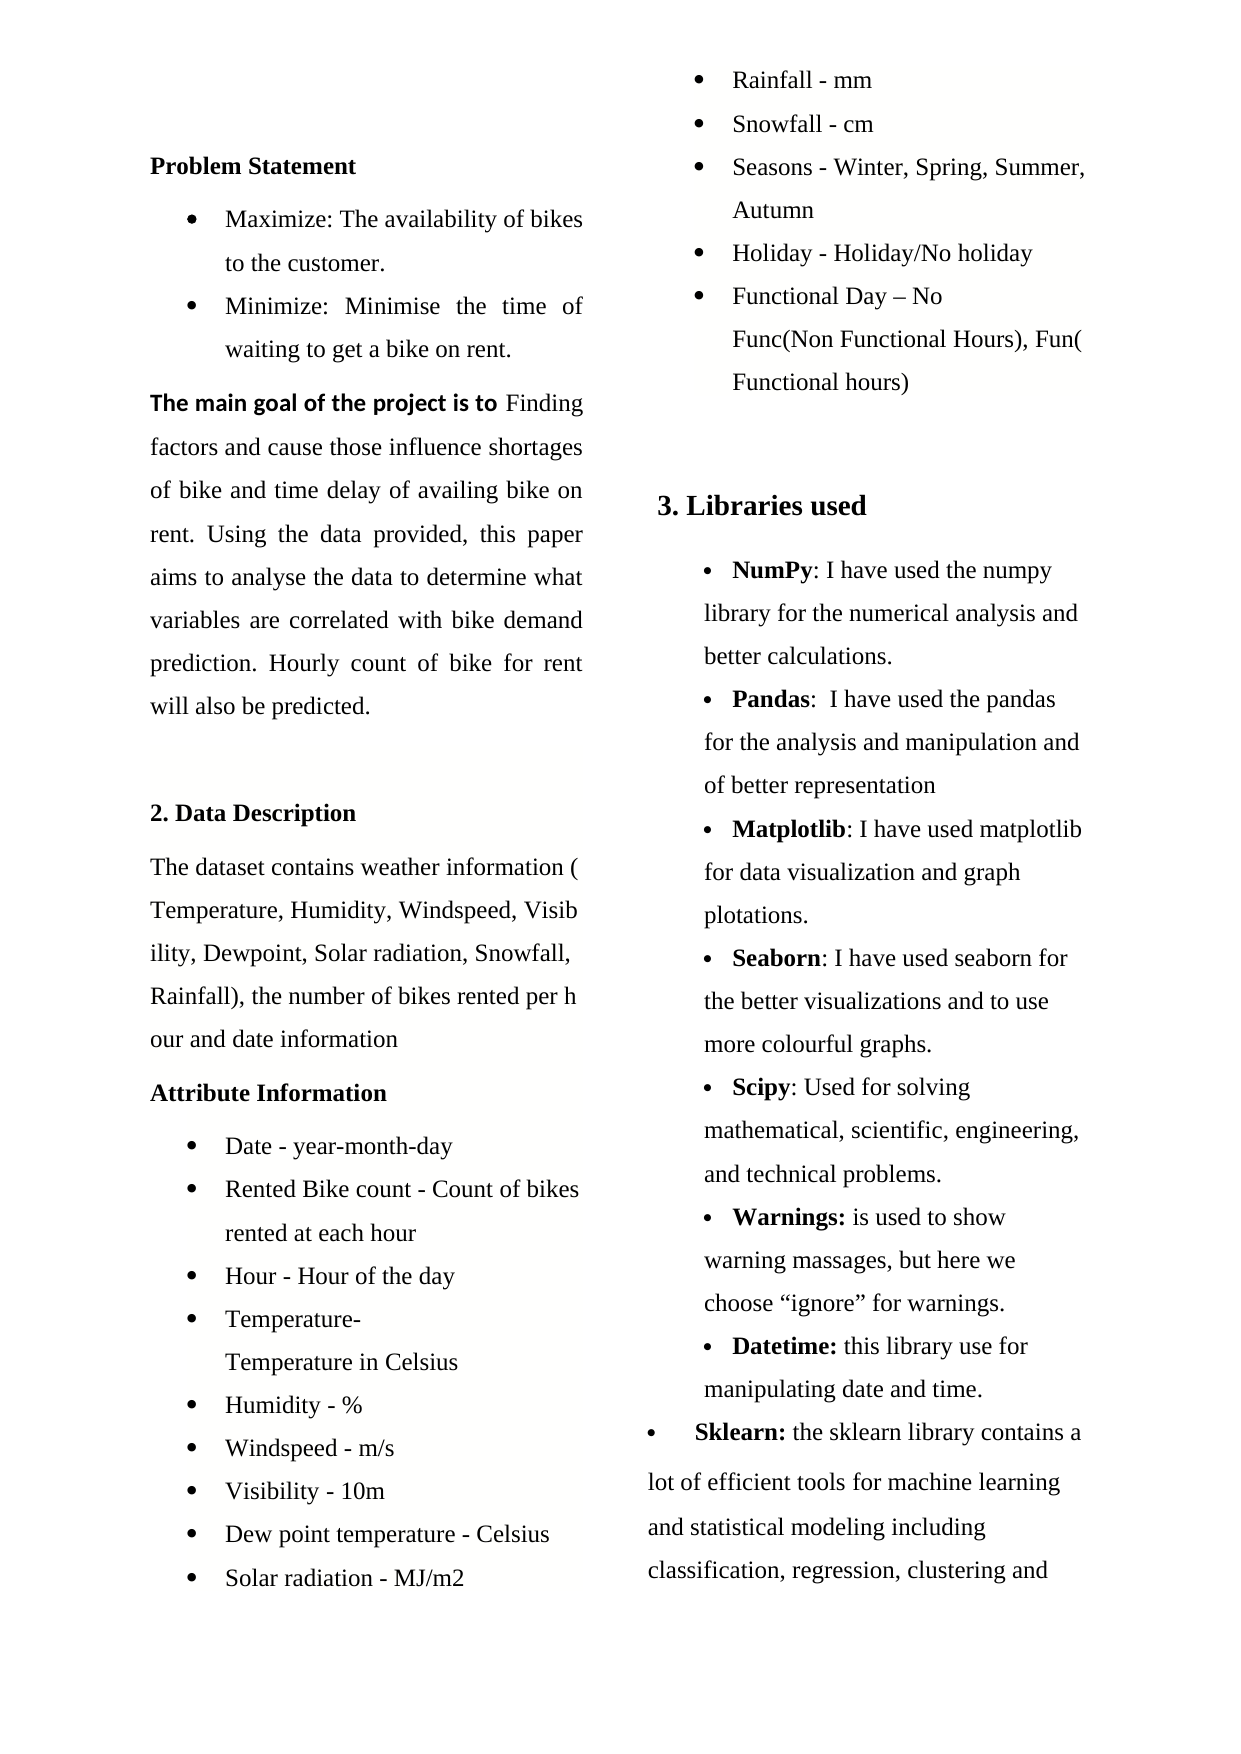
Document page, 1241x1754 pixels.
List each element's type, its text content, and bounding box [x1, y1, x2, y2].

list Datetime: this library use for manipulating date and time. [704, 1331, 1088, 1403]
list Functional Day – No Func(Non Functional Hours), Fun(Functional hours) [694, 281, 1090, 396]
list Seasons - Winter, Spring, Summer, Autumn [694, 152, 1090, 224]
text Attribute Information [150, 1078, 583, 1107]
list Scipy: Used for solving mathematical, scientific, engineering, and technical problems. [704, 1072, 1088, 1187]
list Visibility - 10m [187, 1476, 583, 1505]
list Minimize: Minimise the time of waiting to get a bike on rent. [187, 291, 583, 363]
text 2. Data Description [150, 798, 583, 827]
list Pandas: I have used the pandas for the analysis and manipulation and of better representation [704, 684, 1085, 799]
list Rented Bike count - Count of bikes rented at each hour [187, 1174, 583, 1246]
list Hour - Hour of the day [187, 1261, 583, 1289]
list Date - year-month-day [187, 1131, 583, 1160]
text Problem Statement [150, 151, 583, 180]
list Humidity - % [187, 1390, 583, 1419]
list Solar radiation - MJ/m2 [187, 1563, 583, 1591]
list Matplotlib: I have used matplotlib for data visualization and graph plotations. [704, 814, 1085, 929]
list Dew point temperature - Celsius [187, 1519, 583, 1548]
list Rainfall - mm [694, 66, 1090, 94]
list NumPy: I have used the numpy library for the numerical analysis and better calculations. [704, 555, 1085, 670]
list Holiday - Holiday/No holiday [694, 238, 1090, 267]
text The main goal of the project is to Finding factors and cause those influence shortages of bike and time delay of availing bike on rent. Using the data provided, this paper aims to analyse the data to determine what variables are correlated with bike demand prediction. Hourly count of bike for rent will also be predicted. [150, 387, 583, 720]
list Seaborn: I have used seaborn for the better visualizations and to use more colourful graphs. [704, 943, 1085, 1058]
list Temperature- Temperature in Celsius [187, 1304, 583, 1376]
list Snowfall - cm [694, 109, 1090, 137]
list Warnings: is used to show warning massages, but here we choose “ignore” for warnings. [704, 1202, 1088, 1317]
text The dataset contains weather information (Temperature, Humidity, Windspeed, Visibility, Dewpoint, Solar radiation, Snowfall, Rainfall), the number of bikes rented per hour and date information [150, 852, 583, 1053]
text 3. Libraries used [657, 488, 1088, 522]
list Maximize: The availability of bikes to the customer. [187, 204, 583, 276]
list Windspeed - m/s [187, 1433, 583, 1462]
